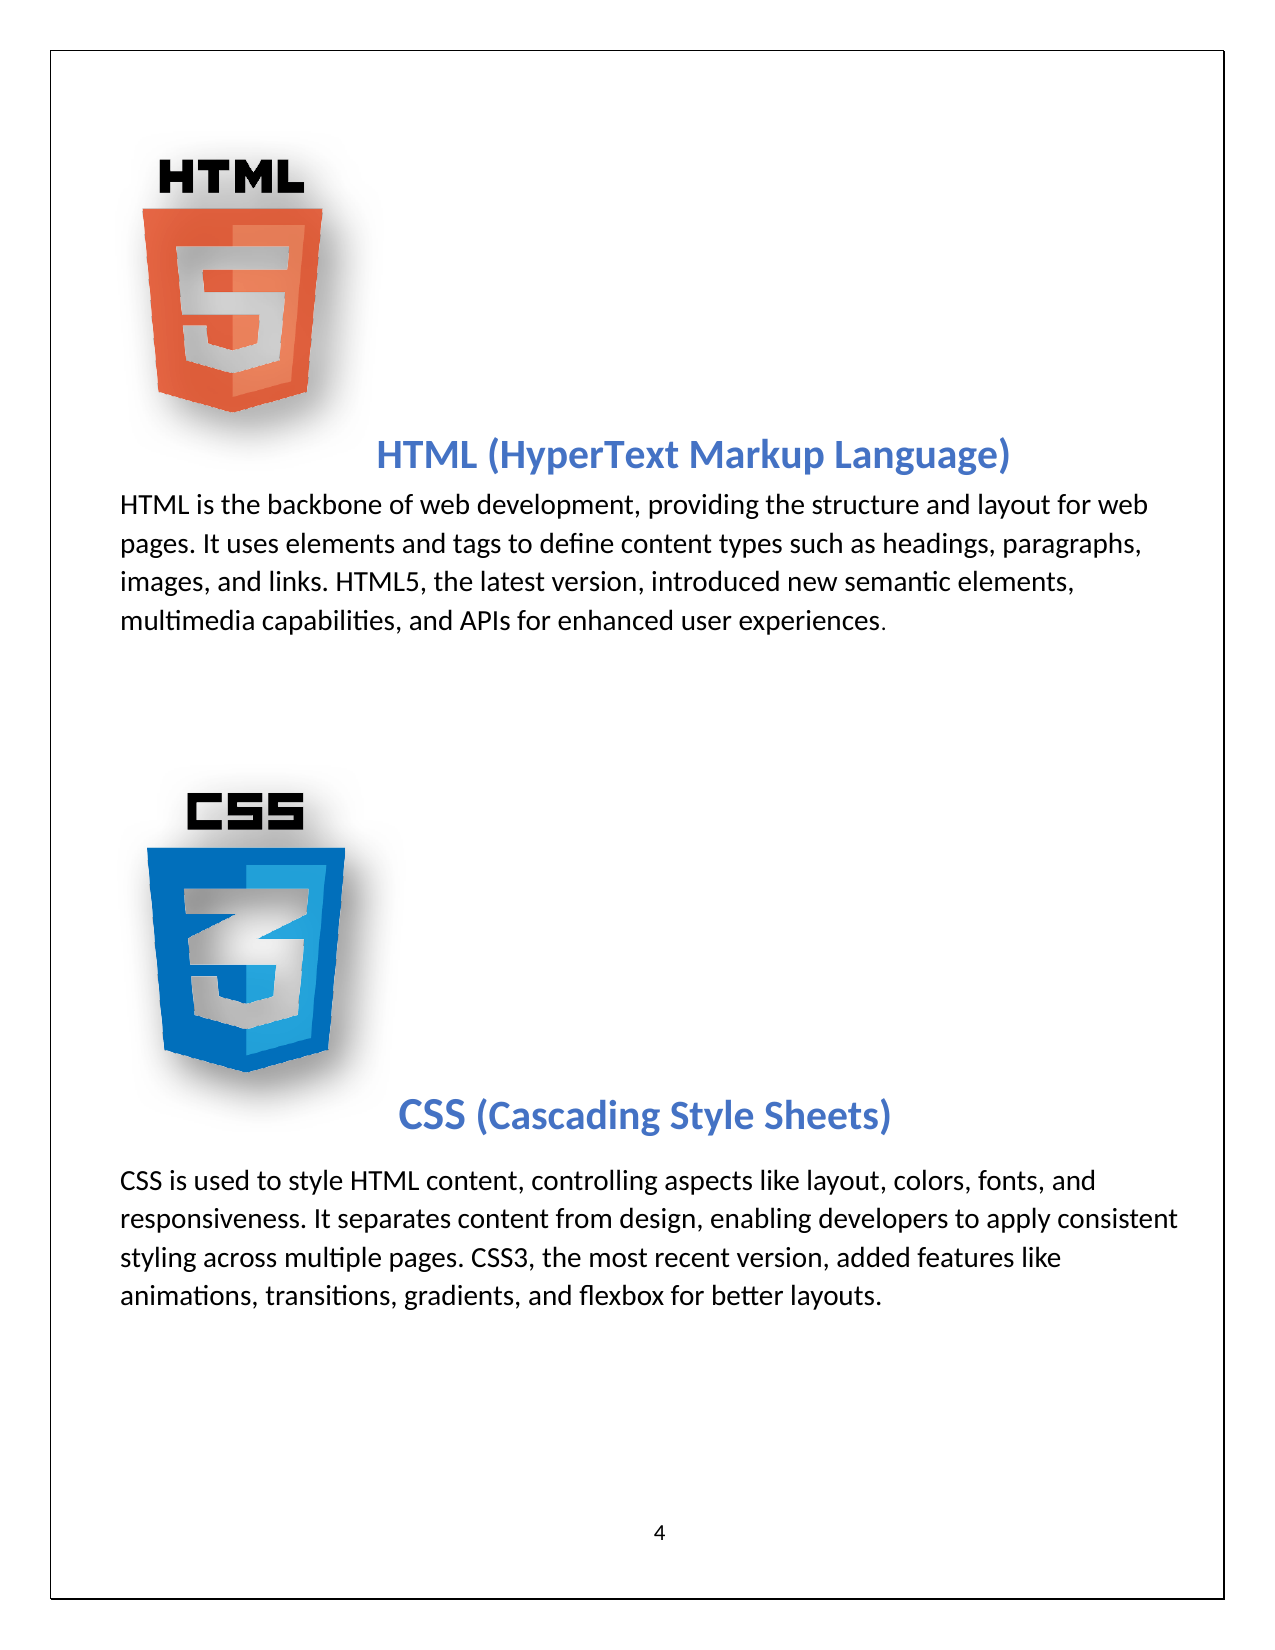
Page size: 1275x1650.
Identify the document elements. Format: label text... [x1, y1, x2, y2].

subtitle HTML (HyperText Markup Language) [120, 134, 1199, 479]
picture [141, 158, 346, 413]
text CSS (Cascading Style Sheets) [120, 767, 1199, 1141]
picture [120, 791, 346, 1073]
text CSS is used to style HTML content, controlling aspects like layout, colors, fonts, and responsiveness. It separates content from design, enabling developers to apply consistent styling across multiple pages. CSS3, the most recent version, added features like animations, transitions, gradients, and flexbox for better layouts. [120, 1162, 1199, 1313]
text HTML is the backbone of web development, providing the structure and layout for web pages. It uses elements and tags to define content types such as headings, paragraphs, images, and links. HTML5, the latest version, introduced new semantic elements, multimedia capabilities, and APIs for enhanced user experiences. [120, 486, 1199, 637]
